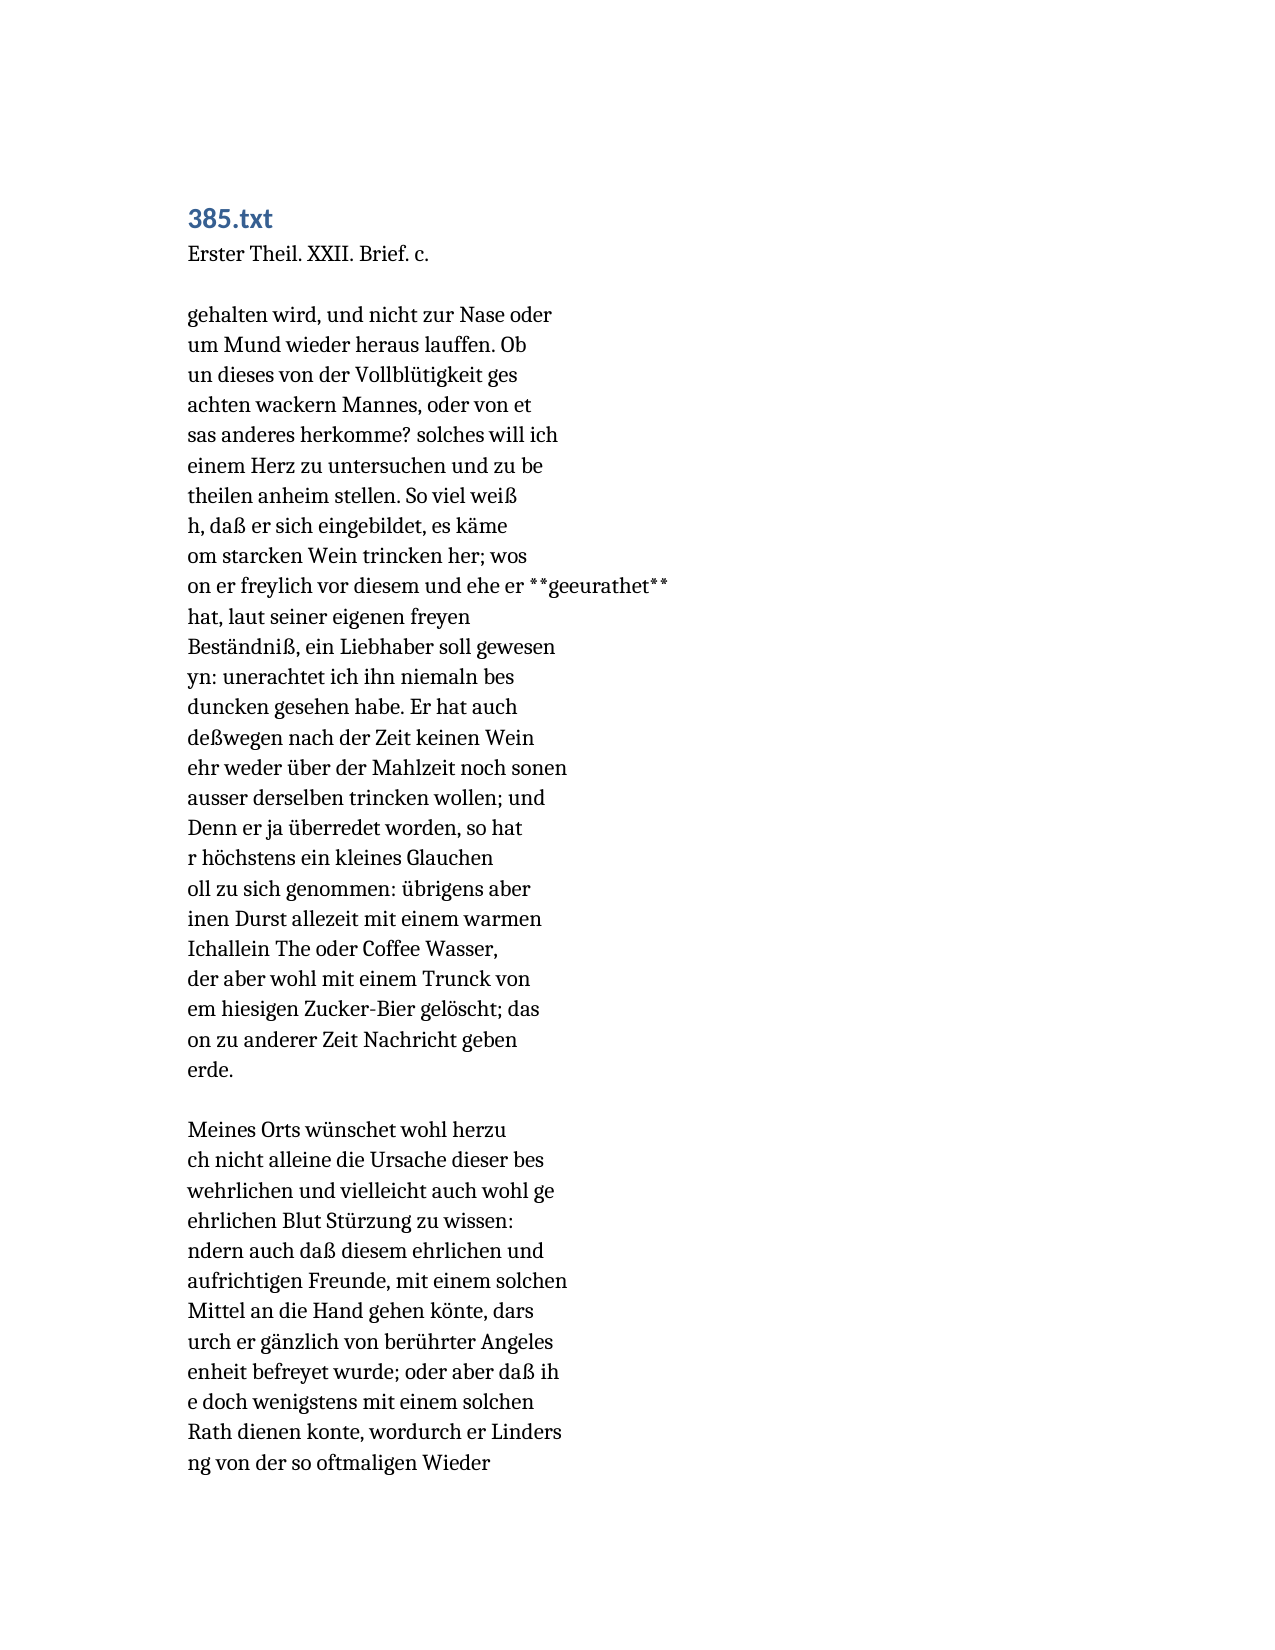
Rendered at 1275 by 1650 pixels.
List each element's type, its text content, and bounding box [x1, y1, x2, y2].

subtitle 385.txt [187, 200, 1087, 236]
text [187, 241, 1087, 1476]
